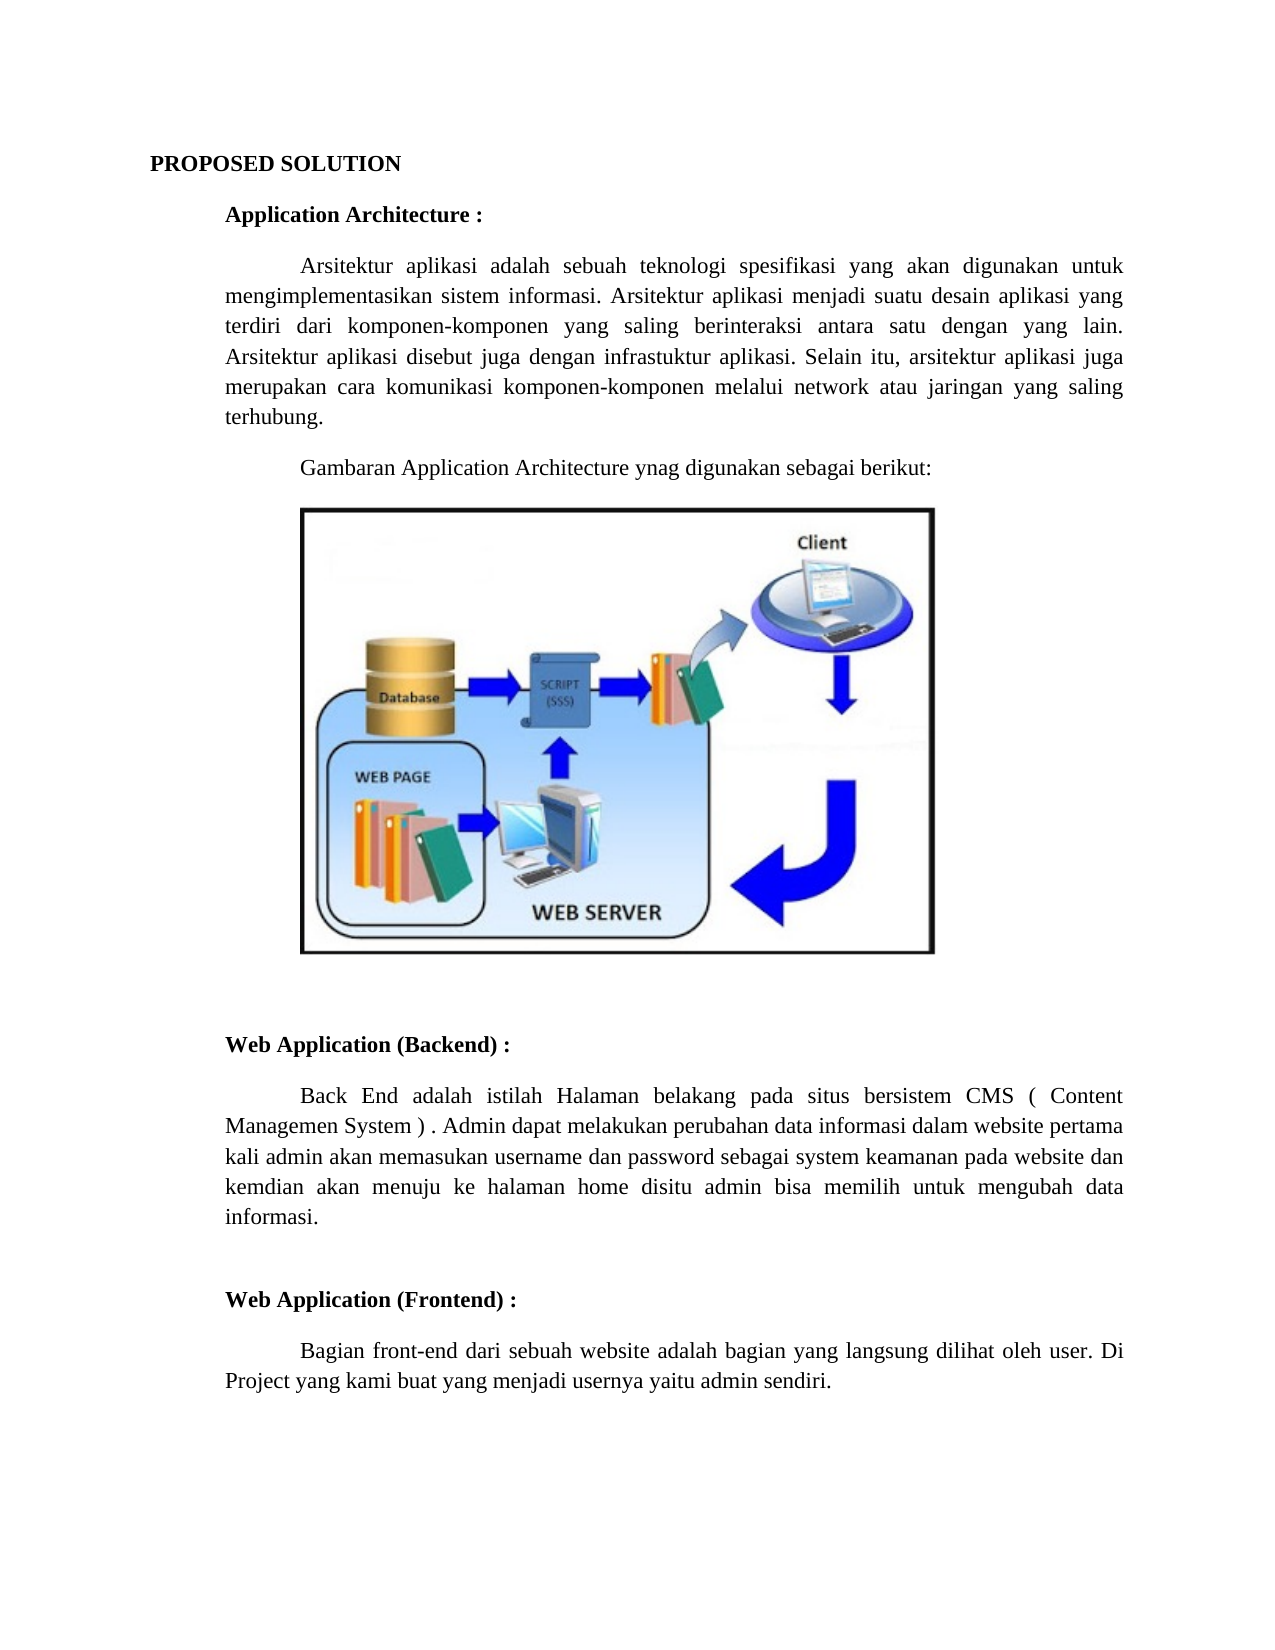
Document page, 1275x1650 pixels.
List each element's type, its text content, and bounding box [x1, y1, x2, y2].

text Application Architecture : [150, 201, 1125, 227]
text Back End adalah istilah Halaman belakang pada situs bersistem CMS ( Content Managemen System ) . Admin dapat melakukan perubahan data informasi dalam website pertama kali admin akan memasukan username dan password sebagai system keamanan pada website dan kemdian akan menuju ke halaman home disitu admin bisa memilih untuk mengubah data informasi. [225, 1082, 1125, 1261]
text Bagian front-end dari sebuah website adalah bagian yang langsung dilihat oleh user. Di Project yang kami buat yang menjadi usernya yaitu admin sendiri. [225, 1337, 1125, 1394]
text PROPOSED SOLUTION [150, 150, 1125, 176]
text Web Application (Backend) : [150, 1031, 1125, 1058]
text Arsitektur aplikasi adalah sebuah teknologi spesifikasi yang akan digunakan untuk mengimplementasikan sistem informasi. Arsitektur aplikasi menjadi suatu desain aplikasi yang terdiri dari komponen-komponen yang saling berinteraksi antara satu dengan yang lain. Arsitektur aplikasi disebut juga dengan infrastuktur aplikasi. Selain itu, arsitektur aplikasi juga merupakan cara komunikasi komponen-komponen melalui network atau jaringan yang saling terhubung. [225, 252, 1125, 429]
text Web Application (Frontend) : [150, 1286, 1125, 1313]
text Gambaran Application Architecture ynag digunakan sebagai berikut: [225, 454, 1125, 481]
picture [300, 505, 943, 956]
